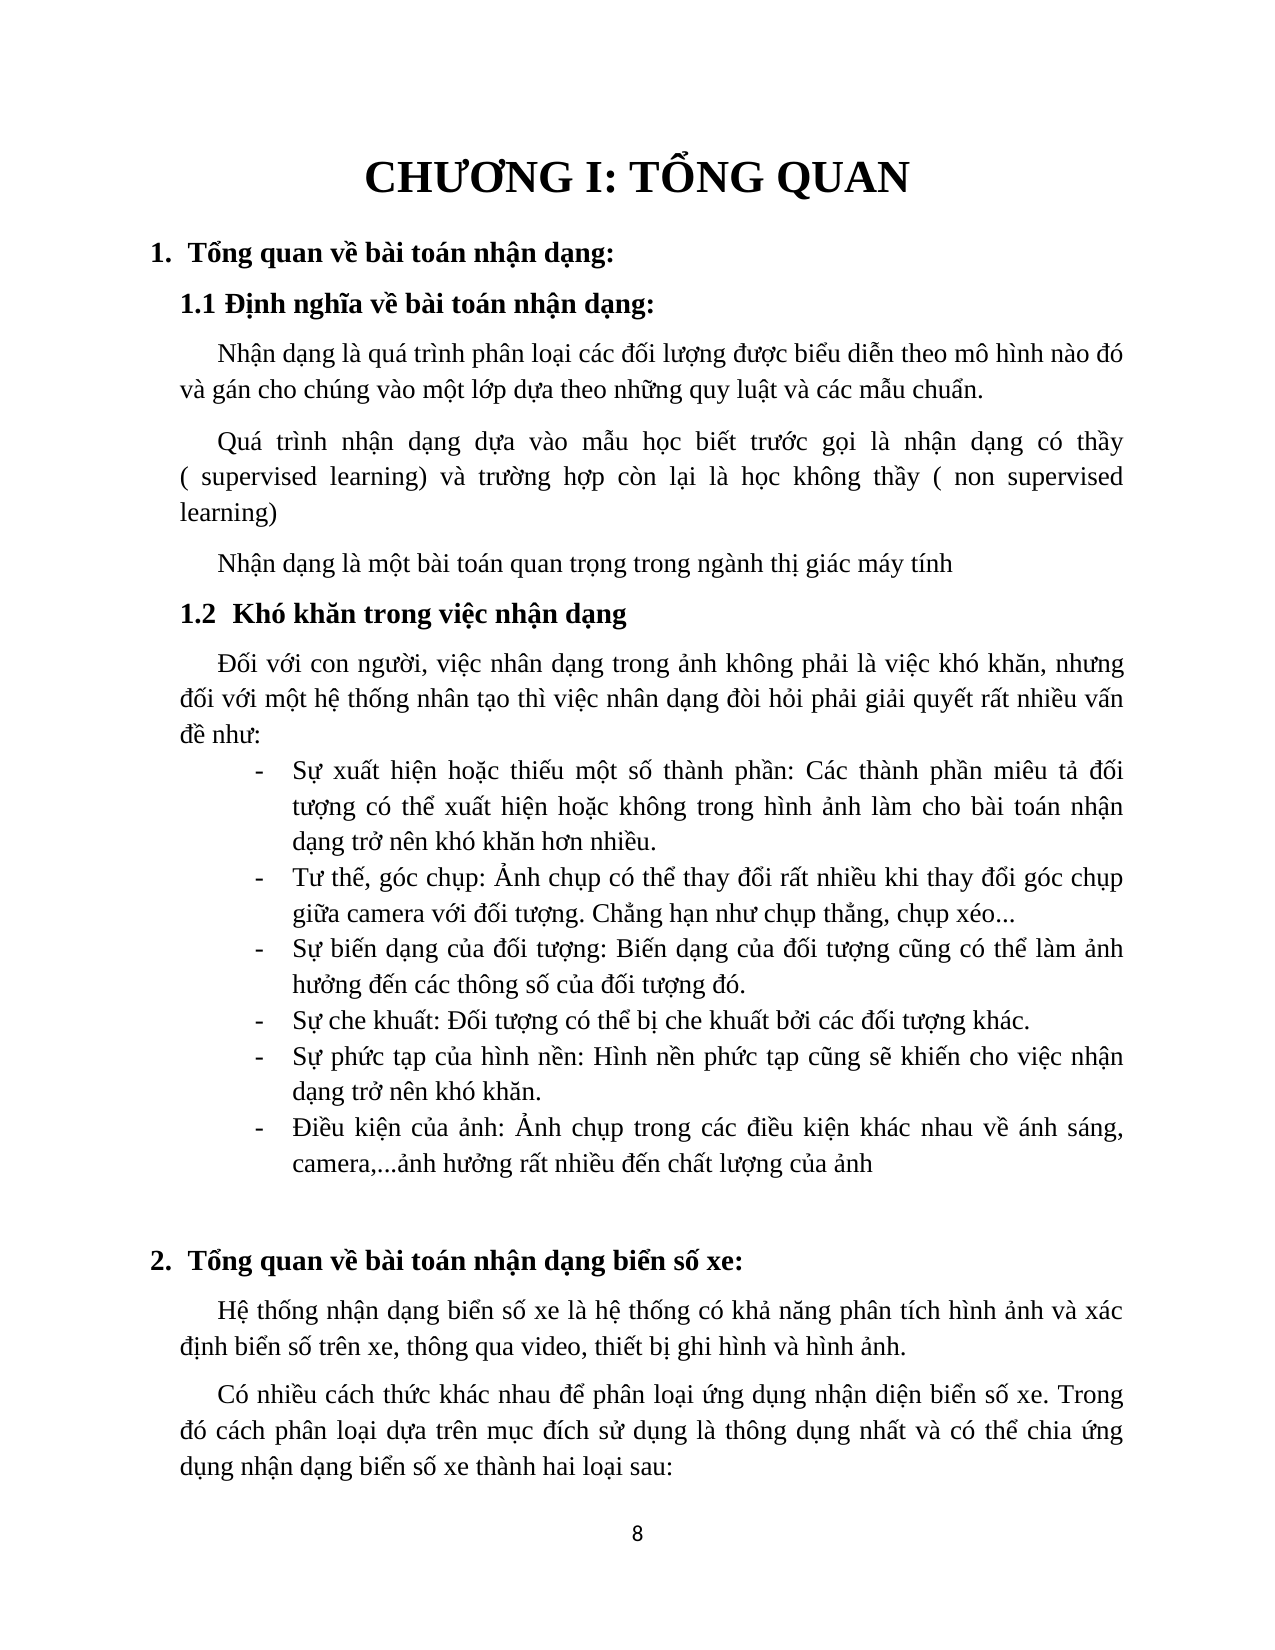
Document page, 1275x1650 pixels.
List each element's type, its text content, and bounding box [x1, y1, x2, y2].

text Có nhiều cách thức khác nhau để phân loại ứng dụng nhận diện biển số xe. Trong đó cách phân loại dựa trên mục đích sử dụng là thông dụng nhất và có thể chia ứng dụng nhận dạng biển số xe thành hai loại sau: [179, 1378, 1125, 1481]
text Nhận dạng là một bài toán quan trọng trong ngành thị giác máy tính [179, 547, 1125, 579]
text Hệ thống nhận dạng biển số xe là hệ thống có khả năng phân tích hình ảnh và xác định biển số trên xe, thông qua video, thiết bị ghi hình và hình ảnh. [179, 1294, 1125, 1361]
text Nhận dạng là quá trình phân loại các đối lượng được biểu diễn theo mô hình nào đó và gán cho chúng vào một lớp dựa theo những quy luật và các mẫu chuẩn. [179, 338, 1125, 404]
list Sự che khuất: Đối tượng có thể bị che khuất bởi các đối tượng khác. [254, 1004, 1125, 1035]
list Tổng quan về bài toán nhận dạng biển số xe: [150, 1243, 1125, 1277]
list Sự phức tạp của hình nền: Hình nền phức tạp cũng sẽ khiến cho việc nhận dạng trở nên khó khăn. [254, 1040, 1125, 1107]
list Sự xuất hiện hoặc thiếu một số thành phần: Các thành phần miêu tả đối tượng có thể xuất hiện hoặc không trong hình ảnh làm cho bài toán nhận dạng trở nên khó khăn hơn nhiều. [254, 754, 1125, 857]
list Tổng quan về bài toán nhận dạng: [150, 236, 1125, 269]
text Quá trình nhận dạng dựa vào mẫu học biết trước gọi là nhận dạng có thầy ( supervised learning) và trường hợp còn lại là học không thầy ( non supervised learning) [179, 425, 1125, 527]
text Đối với con người, việc nhân dạng trong ảnh không phải là việc khó khăn, nhưng đối với một hệ thống nhân tạo thì việc nhân dạng đòi hỏi phải giải quyết rất nhiều vấn đề như: [179, 647, 1125, 749]
list Sự biến dạng của đối tượng: Biến dạng của đối tượng cũng có thể làm ảnh hưởng đến các thông số của đối tượng đó. [254, 933, 1125, 999]
list Định nghĩa về bài toán nhận dạng: [179, 287, 1125, 320]
text CHƯƠNG I: TỔNG QUAN [150, 150, 1125, 203]
list Khó khăn trong việc nhận dạng [179, 596, 1125, 629]
list Tư thế, góc chụp: Ảnh chụp có thể thay đổi rất nhiều khi thay đổi góc chụp giữa camera với đối tượng. Chẳng hạn như chụp thẳng, chụp xéo... [254, 861, 1125, 928]
list Điều kiện của ảnh: Ảnh chụp trong các điều kiện khác nhau về ánh sáng, camera,...ảnh hưởng rất nhiều đến chất lượng của ảnh [254, 1111, 1125, 1178]
